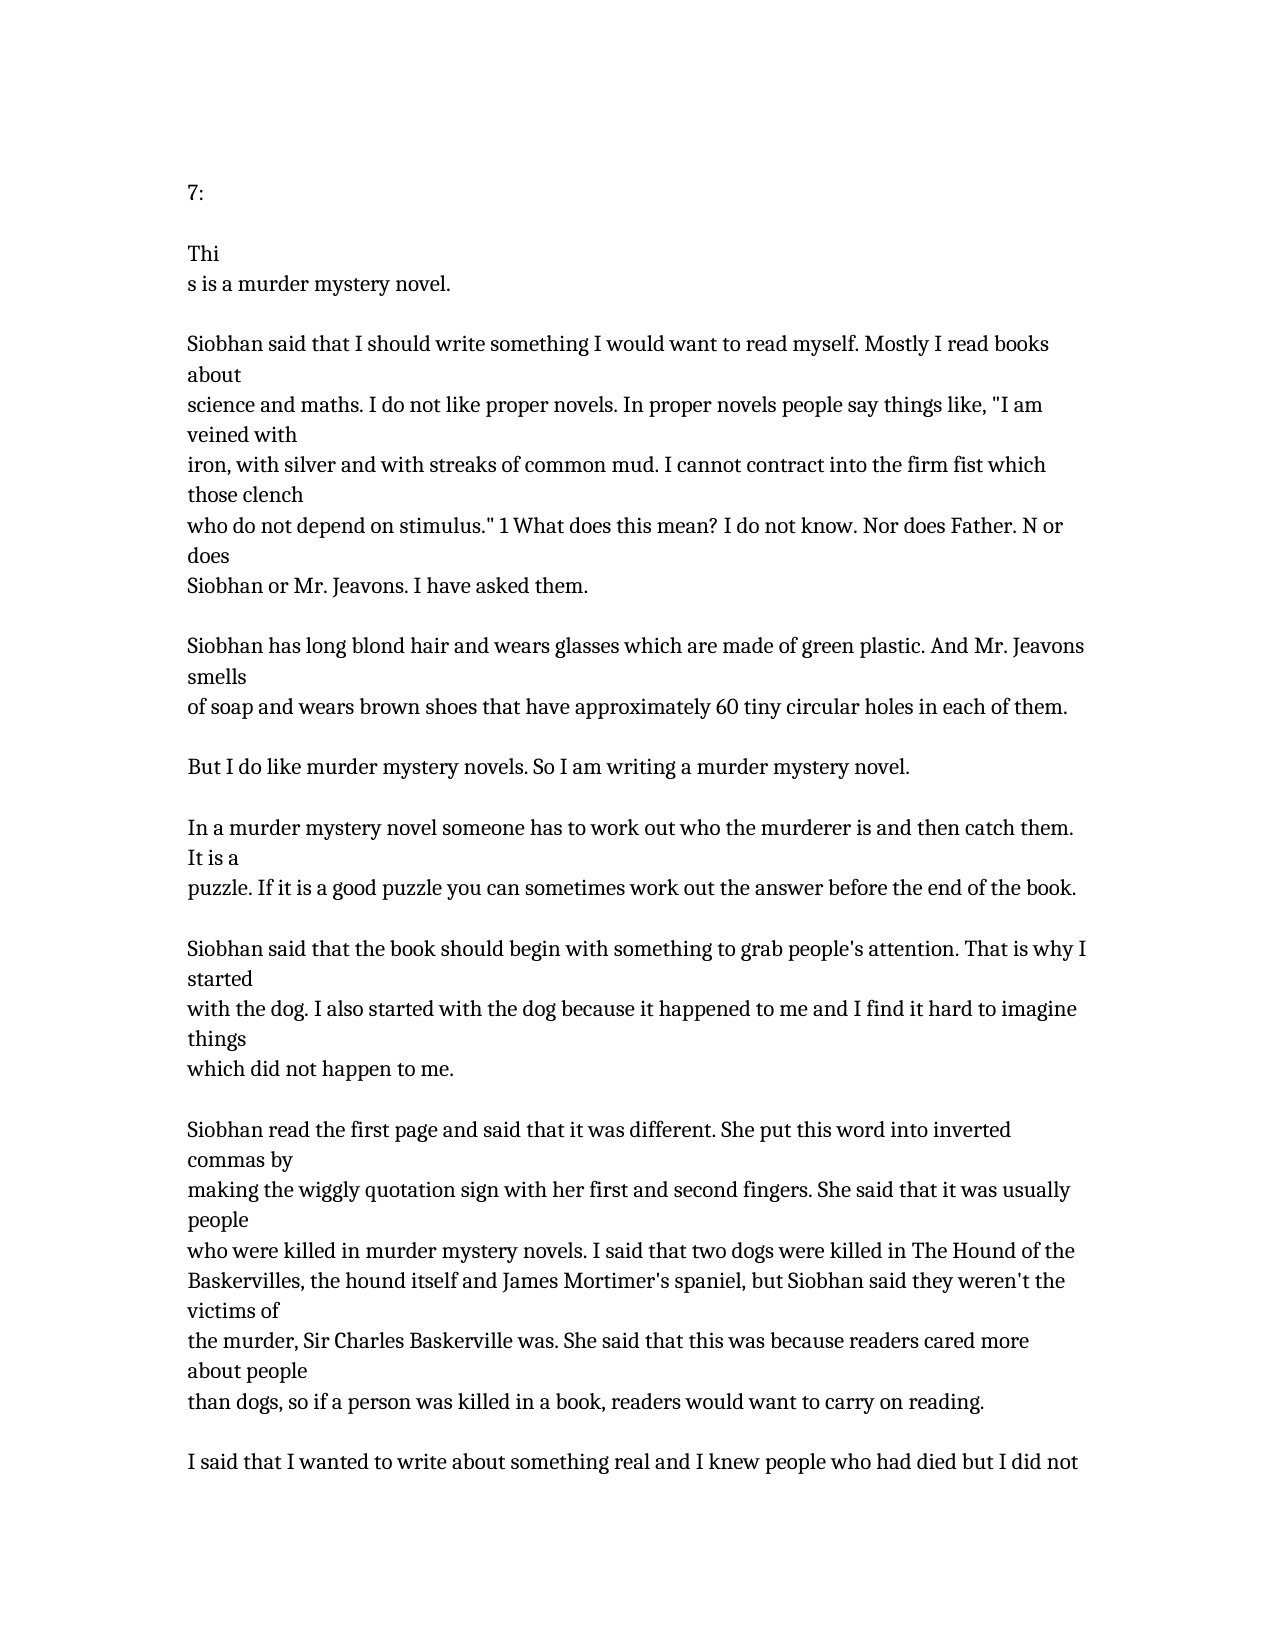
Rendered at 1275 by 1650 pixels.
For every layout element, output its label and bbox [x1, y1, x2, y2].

text [187, 150, 1087, 1475]
